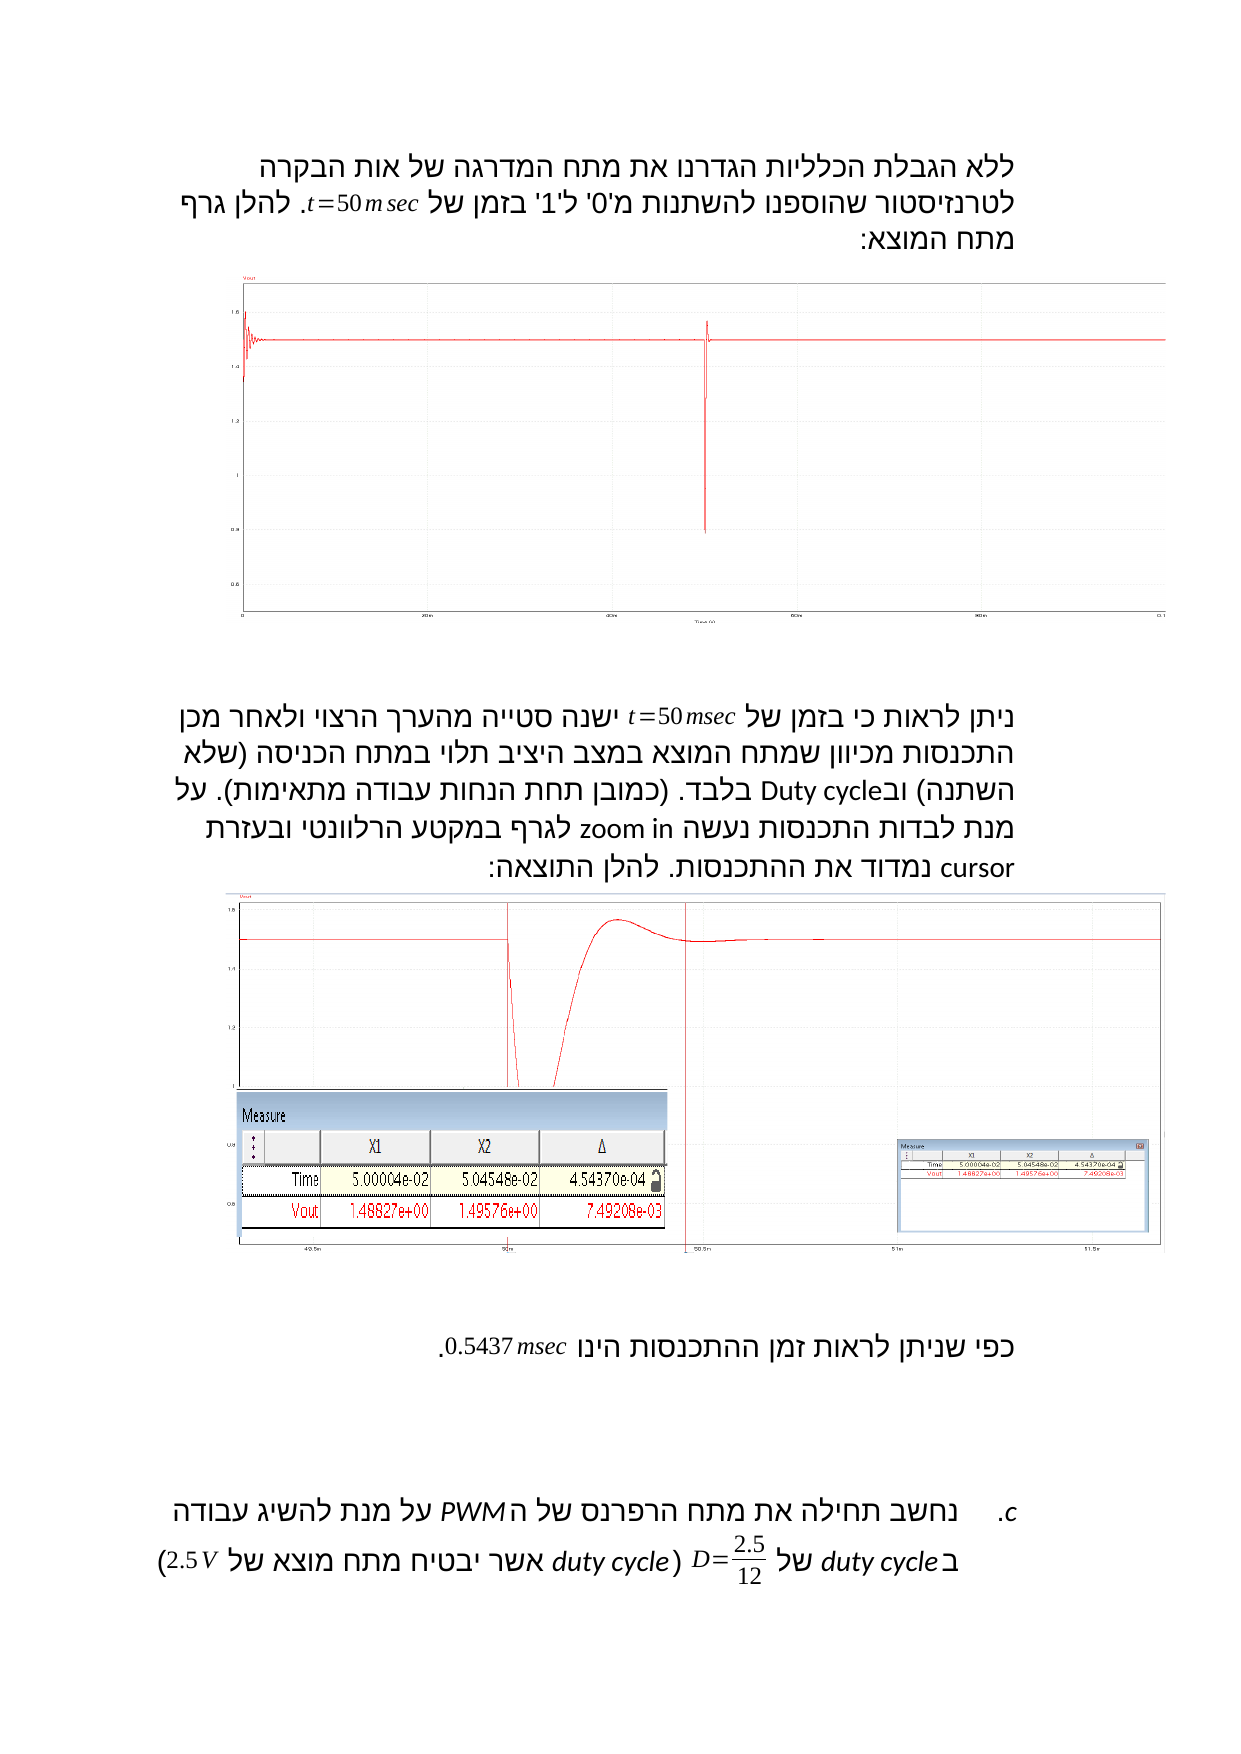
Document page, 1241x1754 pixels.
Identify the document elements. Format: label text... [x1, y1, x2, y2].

text ניתן לראות כי בזמן של ישנה סטייה מהערך הרצוי ולאחר מכן התכנסות מכיוון שמתח המוצא במצב היציב תלוי במתח הכניסה (שלא השתנה) ובDuty cycle בלבד. (כמובן תחת הנחות עבודה מתאימות). על מנת לבדות התכנסות נעשה zoom in לגרף במקטע הרלוונטי ובעזרת cursor נמדוד את ההתכנסות. להלן התוצאה: [150, 700, 1015, 884]
text כפי שניתן לראות זמן ההתכנסות הינו . [150, 1330, 1015, 1363]
picture [225, 893, 1166, 1253]
picture [225, 275, 1166, 623]
text ללא הגבלת הכלליות הגדרנו את מתח המדרגה של אות הבקרה לטרנזיסטור שהוספנו להשתנות מ'0' ל'1' בזמן של . להלן גרף מתח המוצא: [150, 150, 1015, 256]
list נחשב תחילה את מתח הרפרנס של הPWM על מנת להשיג עבודה בduty cycle של (duty cycle אשר יבטיח מתח מוצא של ) [150, 1493, 996, 1590]
